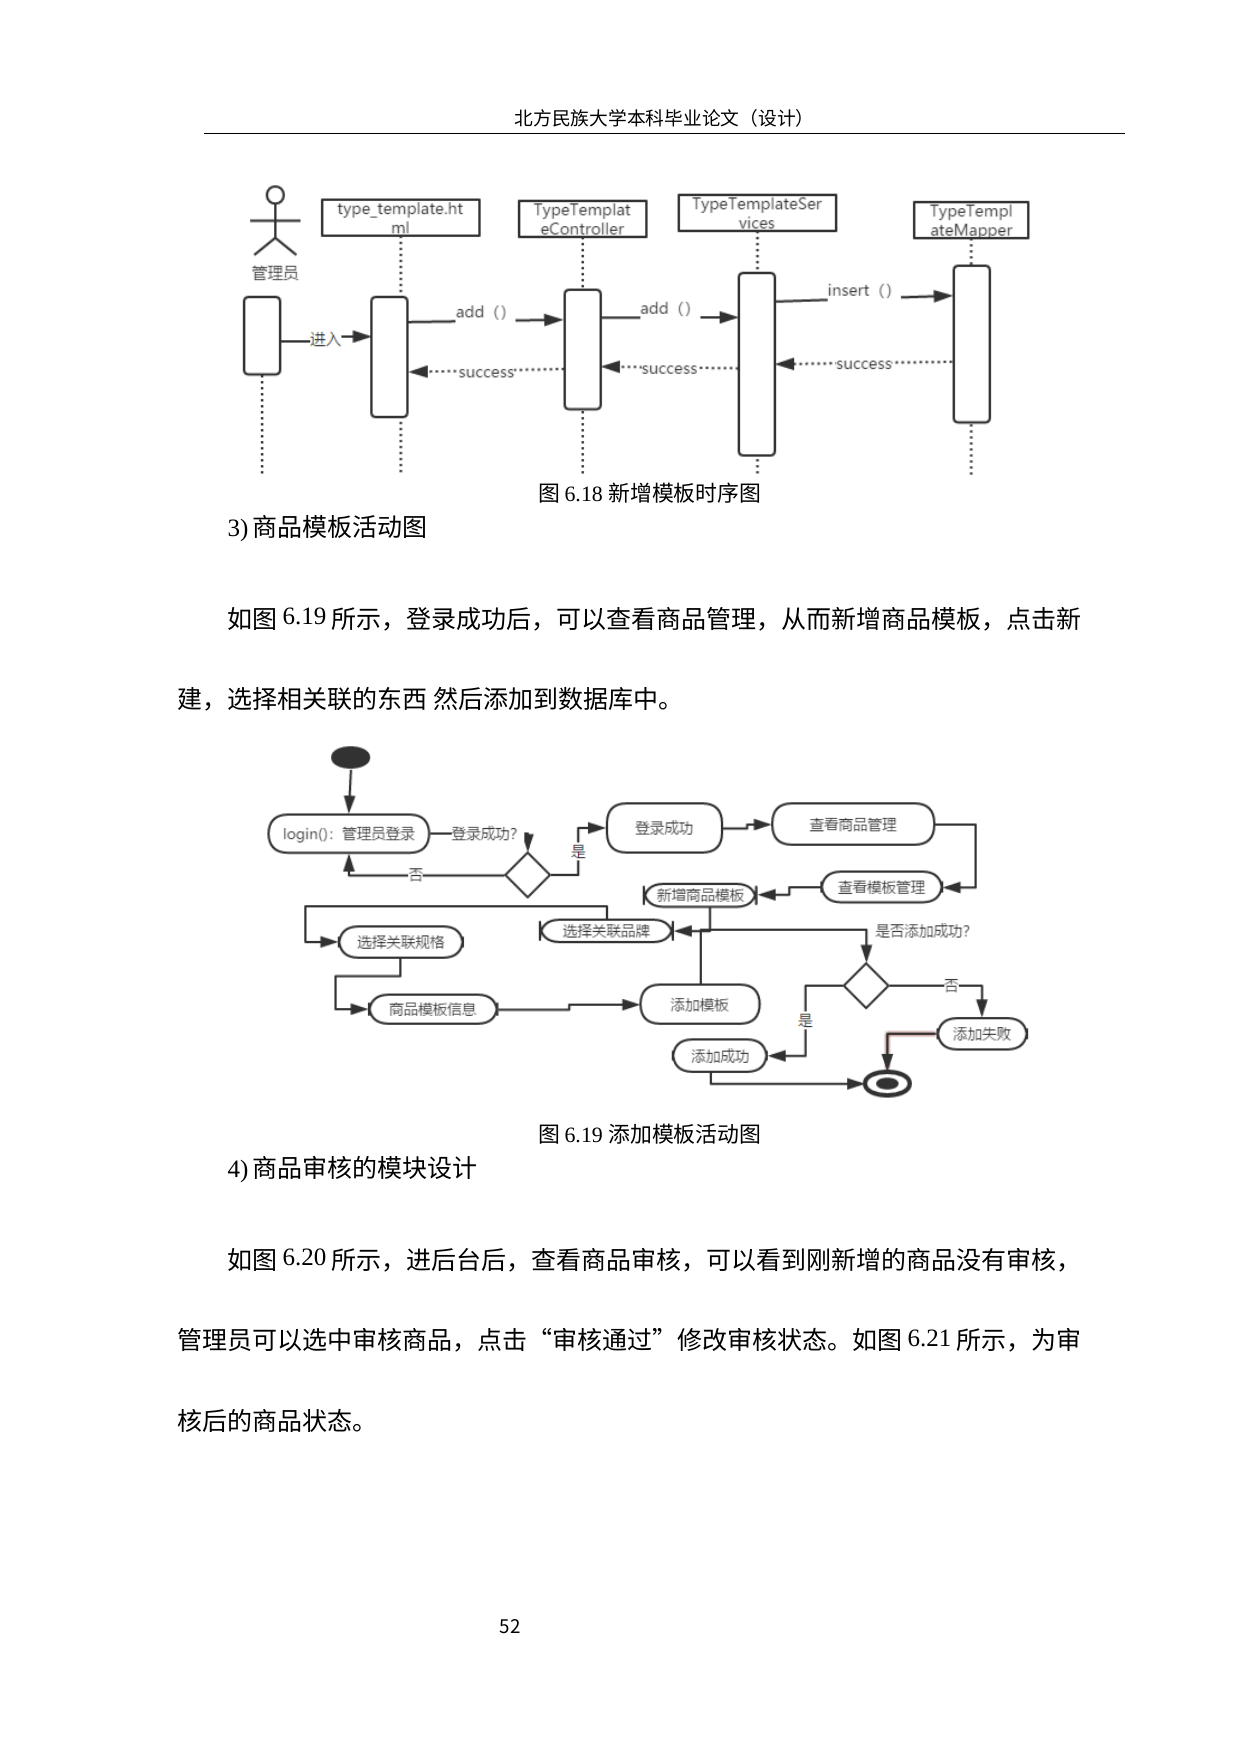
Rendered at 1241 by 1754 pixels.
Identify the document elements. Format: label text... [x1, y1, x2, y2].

list 商品模板活动图 [177, 507, 1122, 544]
text 图6.19 添加模板活动图 [177, 1117, 1122, 1148]
text 图6.18 新增模板时序图 [177, 476, 1122, 507]
list 商品审核的模块设计 [177, 1148, 1122, 1185]
text 如图6.19所示，登录成功后，可以查看商品管理，从而新增商品模板，点击新建，选择相关联的东西 然后添加到数据库中。 [177, 583, 1096, 716]
picture [263, 743, 1036, 1101]
picture [225, 177, 1074, 476]
text 如图6.20所示，进后台后，查看商品审核，可以看到刚新增的商品没有审核，管理员可以选中审核商品，点击“审核通过”修改审核状态。如图6.21所示，为审核后的商品状态。 [177, 1223, 1096, 1437]
